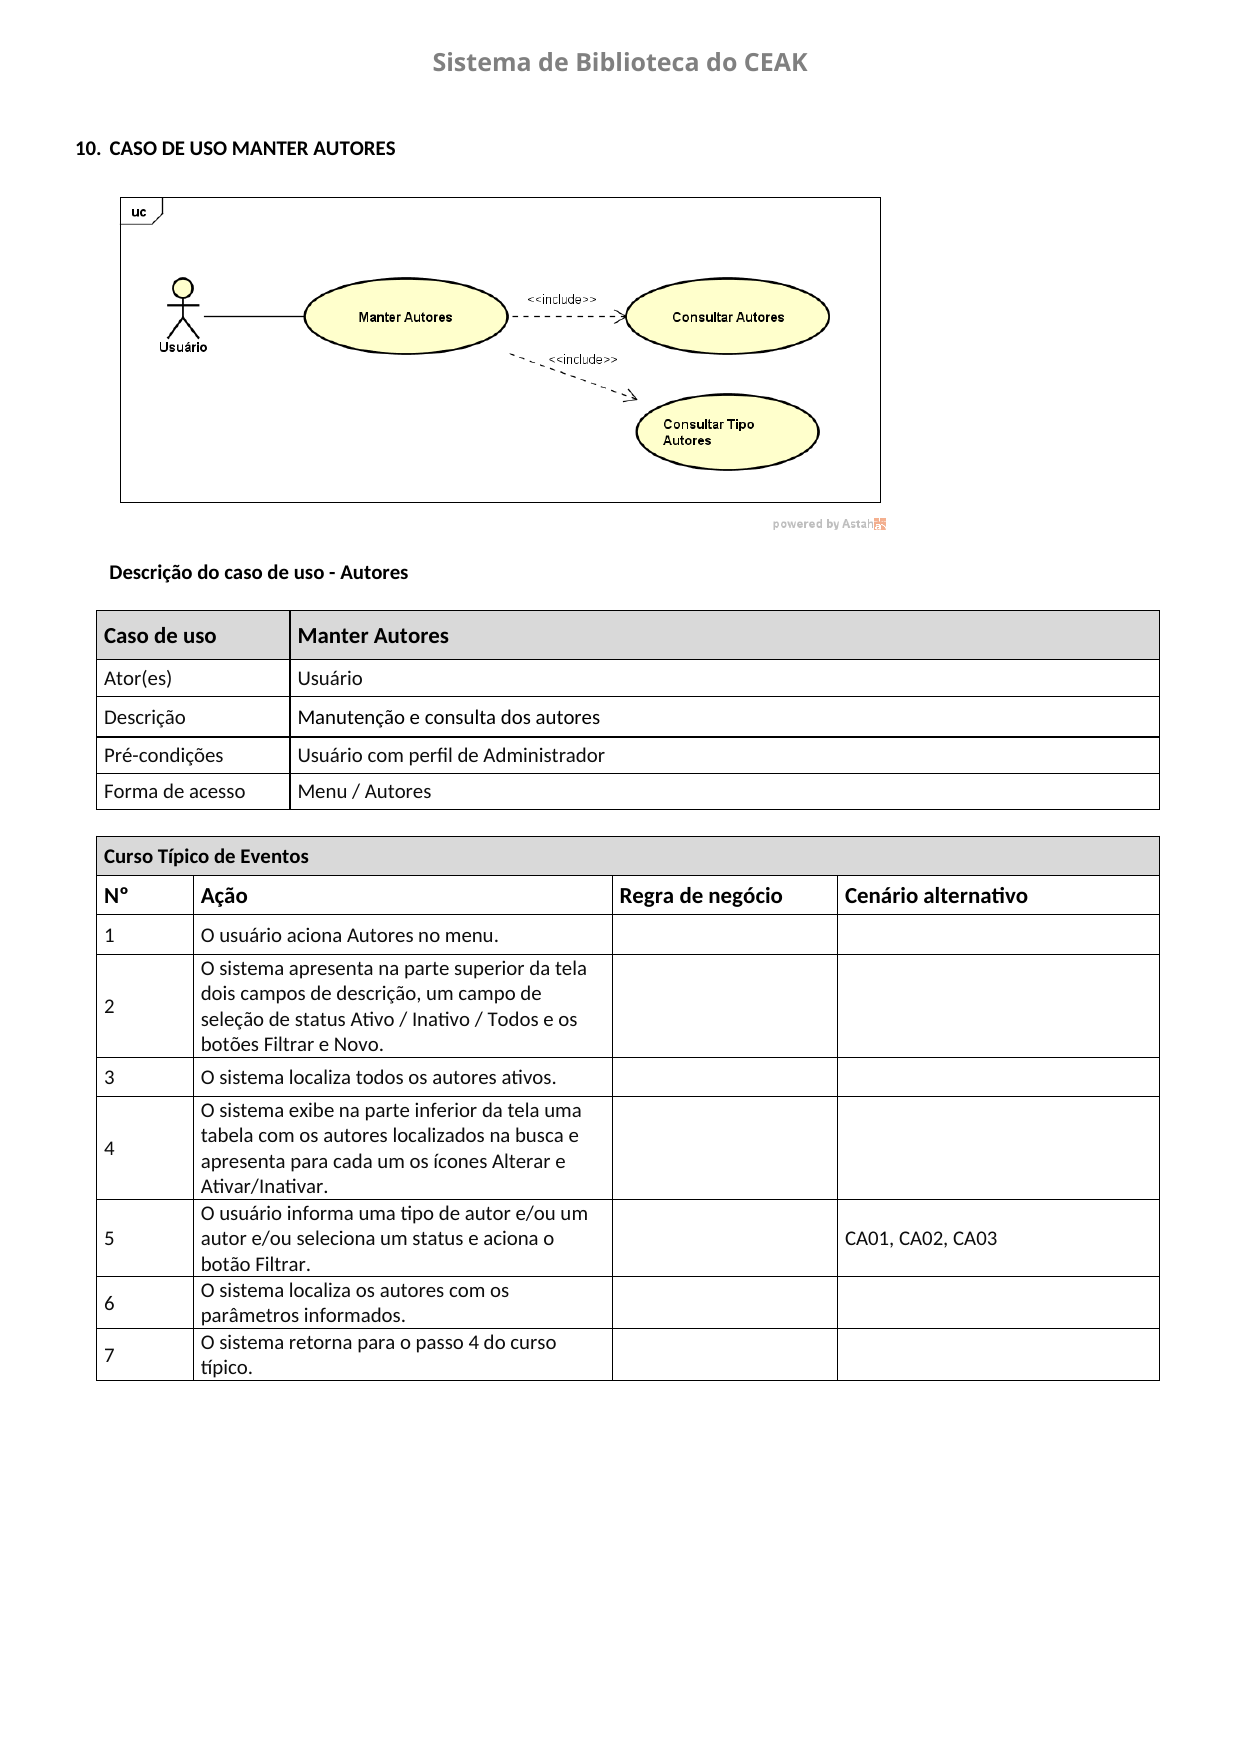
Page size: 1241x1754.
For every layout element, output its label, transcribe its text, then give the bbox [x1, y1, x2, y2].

table_cell [613, 1329, 837, 1380]
table_cell CA01, CA02, CA03 [838, 1200, 1159, 1276]
table_cell Ator(es) [97, 660, 289, 696]
table_header Curso Típico de Eventos [97, 837, 1159, 875]
list CASO DE USO MANTER AUTORES [75, 135, 1165, 161]
table_cell 4 [97, 1097, 193, 1199]
table_cell O sistema exibe na parte inferior da tela uma tabela com os autores localizados na busca e apresenta para cada um os ícones Alterar e Ativar/Inativar. [194, 1097, 612, 1199]
table_cell Usuário [291, 660, 1159, 696]
table_cell O usuário informa uma tipo de autor e/ou um autor e/ou seleciona um status e aciona o botão Filtrar. [194, 1200, 612, 1276]
table_cell [838, 1058, 1159, 1096]
table_cell [838, 1329, 1159, 1380]
table_cell Manutenção e consulta dos autores [291, 697, 1159, 736]
table_cell Regra de negócio [613, 876, 837, 914]
table_cell Pré-condições [97, 738, 289, 773]
table_cell Usuário com perfil de Administrador [291, 738, 1159, 773]
table_cell Forma de acesso [97, 774, 289, 809]
table_cell Menu / Autores [291, 774, 1159, 809]
table_cell [613, 1200, 837, 1276]
table_cell Nº [97, 876, 193, 914]
table_cell [613, 1097, 837, 1199]
table_cell 3 [97, 1058, 193, 1096]
table_cell Ação [194, 876, 612, 914]
table_cell 1 [97, 915, 193, 954]
table_cell Cenário alternativo [838, 876, 1159, 914]
table_header Manter Autores [291, 611, 1159, 659]
table_cell 7 [97, 1329, 193, 1380]
table_cell O sistema localiza os autores com os parâmetros informados. [194, 1277, 612, 1328]
table_cell 5 [97, 1200, 193, 1276]
table_cell [613, 1277, 837, 1328]
table_cell [838, 955, 1159, 1057]
table_cell O sistema apresenta na parte superior da tela dois campos de descrição, um campo de seleção de status Ativo / Inativo / Todos e os botões Filtrar e Novo. [194, 955, 612, 1057]
picture [109, 186, 890, 534]
table_cell 6 [97, 1277, 193, 1328]
table_cell [613, 955, 837, 1057]
table_cell 2 [97, 955, 193, 1057]
table_cell Descrição [97, 697, 289, 736]
table_cell [613, 1058, 837, 1096]
table_cell [838, 1097, 1159, 1199]
table_cell O sistema localiza todos os autores ativos. [194, 1058, 612, 1096]
table_cell [838, 1277, 1159, 1328]
table_header Caso de uso [97, 611, 289, 659]
table_cell O usuário aciona Autores no menu. [194, 915, 612, 954]
table_cell O sistema retorna para o passo 4 do curso típico. [194, 1329, 612, 1380]
text Descrição do caso de uso - Autores [75, 559, 1165, 585]
table_cell [613, 915, 837, 954]
table_cell [838, 915, 1159, 954]
